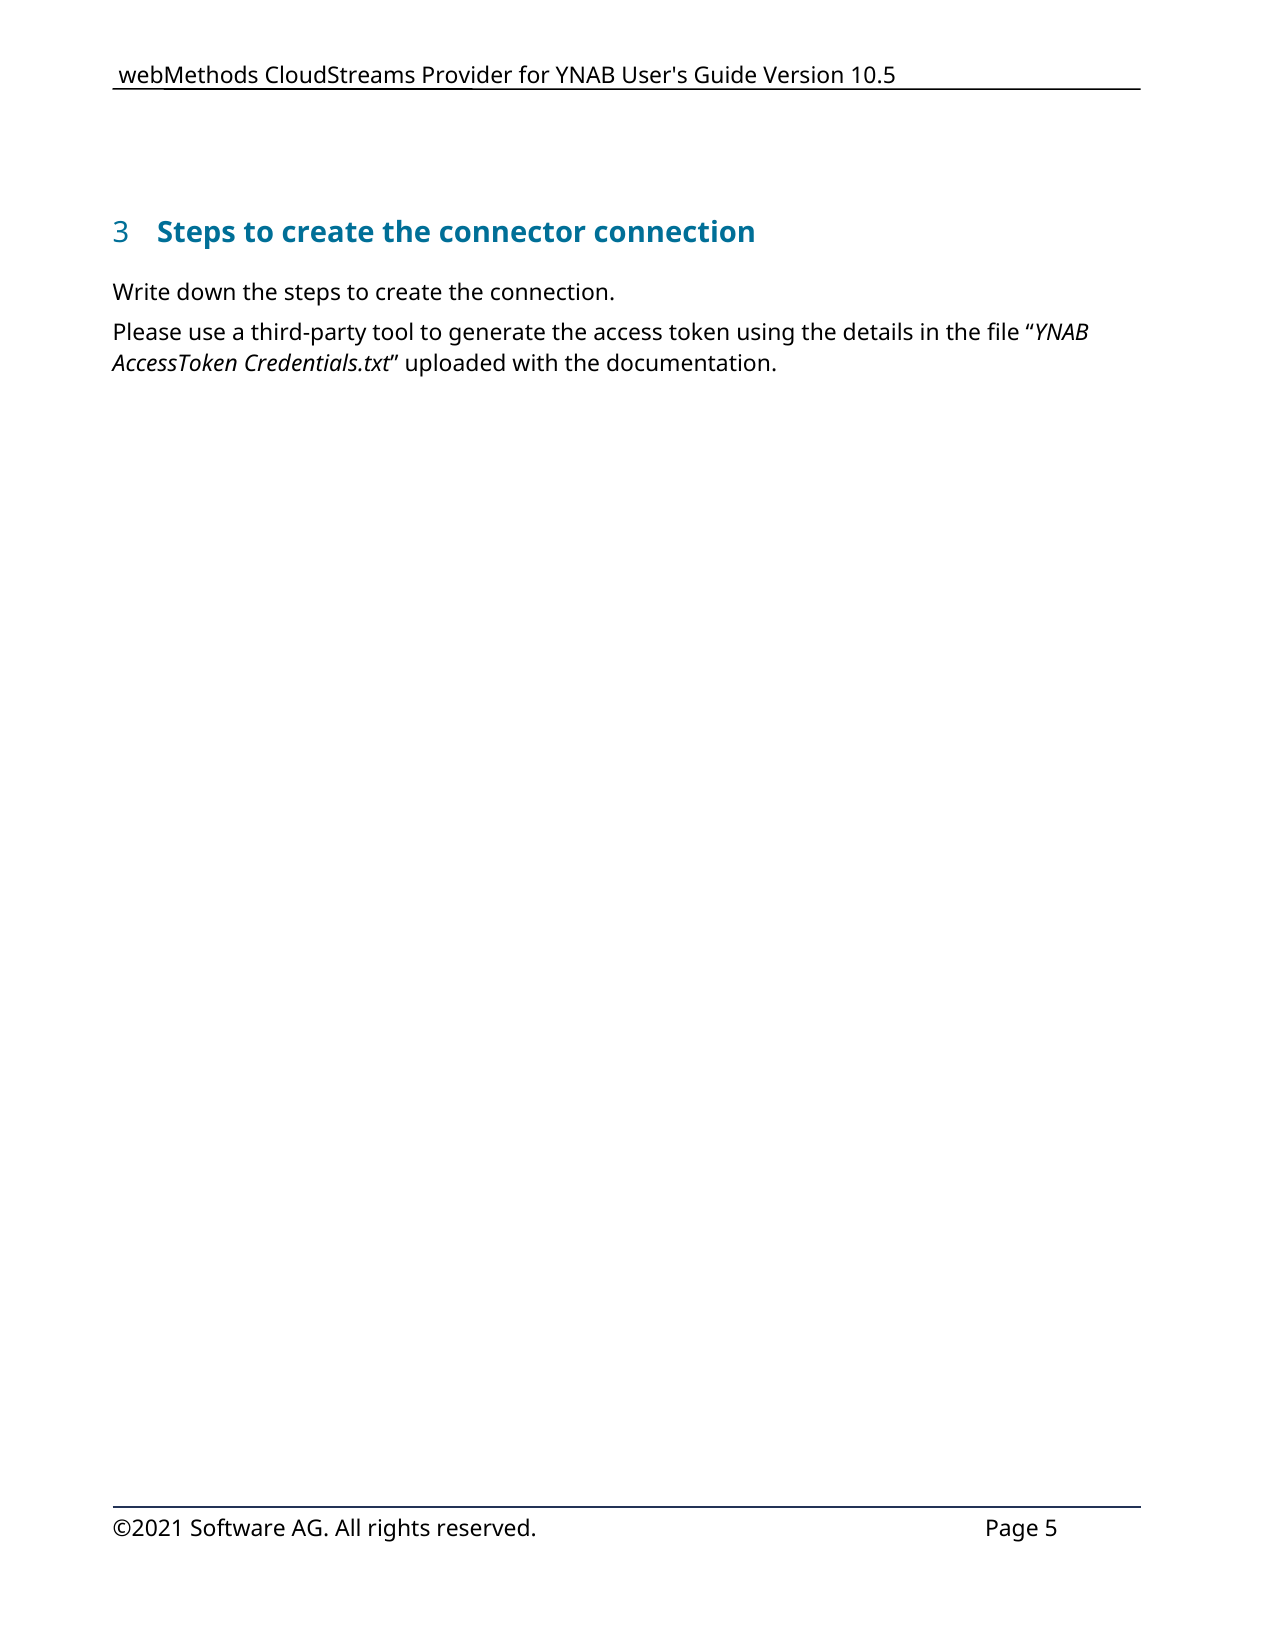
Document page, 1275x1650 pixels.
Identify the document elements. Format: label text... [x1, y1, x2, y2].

text Please use a third-party tool to generate the access token using the details in the file “YNAB AccessToken Credentials.txt” uploaded with the documentation. [112, 316, 1162, 378]
subtitle Steps to create the connector connection [112, 211, 1162, 251]
text Write down the steps to create the connection. [112, 276, 1162, 307]
